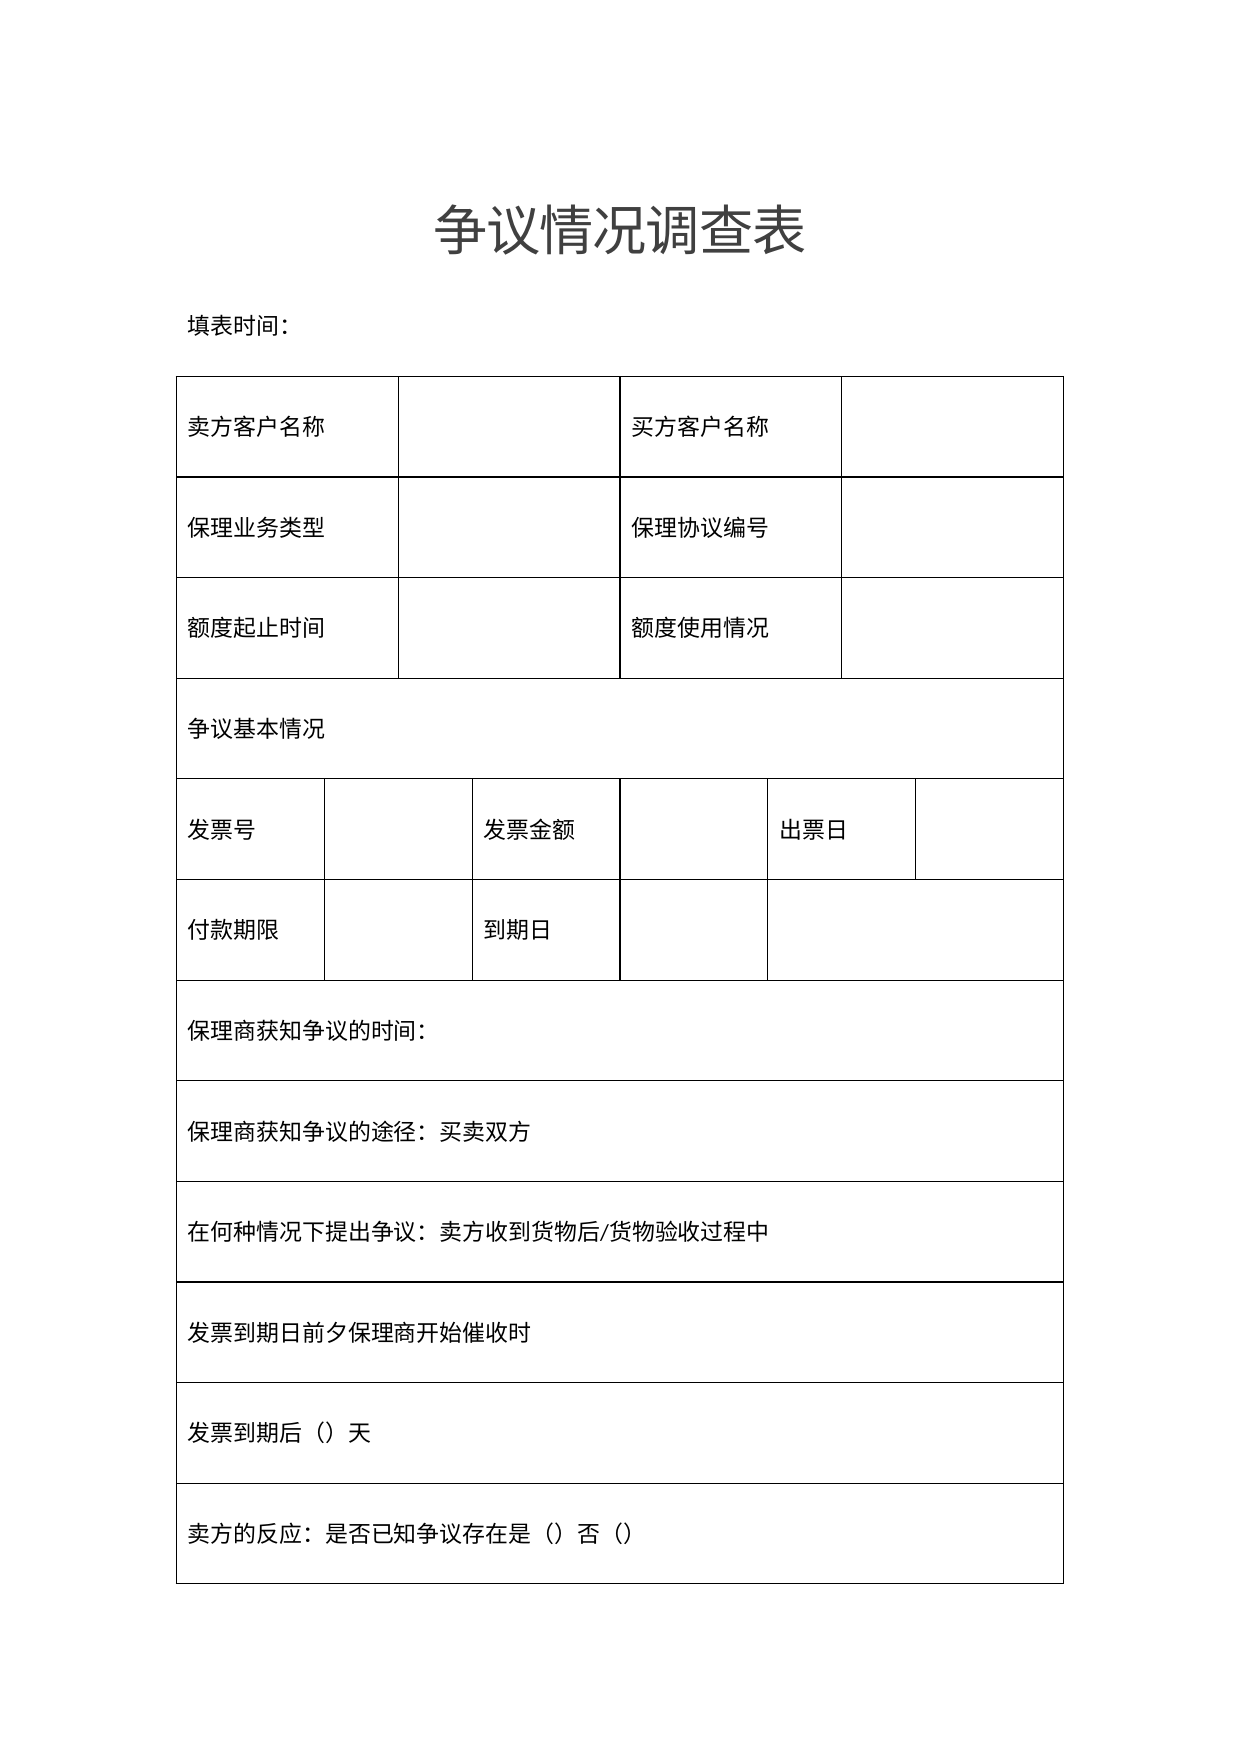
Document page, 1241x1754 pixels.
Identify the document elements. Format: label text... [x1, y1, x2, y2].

text 填表时间： [187, 292, 1053, 357]
table_cell [399, 478, 619, 577]
table_header [399, 377, 619, 476]
table_header [842, 377, 1063, 476]
table_cell [621, 779, 767, 879]
table_cell [768, 880, 1063, 979]
table_cell 卖方的反应：是否已知争议存在是（）否（） [177, 1484, 1063, 1583]
table_cell 发票金额 [473, 779, 619, 879]
table_cell [916, 779, 1063, 879]
title 争议情况调查表 [187, 178, 1053, 276]
table_cell 发票到期后（）天 [177, 1383, 1063, 1483]
table_cell 在何种情况下提出争议：卖方收到货物后/货物验收过程中 [177, 1182, 1063, 1281]
table_header 买方客户名称 [621, 377, 841, 476]
table_cell 到期日 [473, 880, 619, 979]
table_cell 额度使用情况 [621, 578, 841, 678]
table_cell 保理商获知争议的途径：买卖双方 [177, 1081, 1063, 1181]
table_cell 保理商获知争议的时间： [177, 981, 1063, 1080]
table_cell [621, 880, 767, 979]
table_cell 保理协议编号 [621, 478, 841, 577]
table_cell 付款期限 [177, 880, 324, 979]
table_header 卖方客户名称 [177, 377, 398, 476]
table_cell [399, 578, 619, 678]
table_cell 保理业务类型 [177, 478, 398, 577]
table_cell 发票到期日前夕保理商开始催收时 [177, 1283, 1063, 1382]
table_cell [325, 779, 472, 879]
table_cell 出票日 [768, 779, 915, 879]
table_cell [842, 478, 1063, 577]
table_cell 争议基本情况 [177, 679, 1063, 778]
table_cell 发票号 [177, 779, 324, 879]
table_cell [842, 578, 1063, 678]
table_cell [325, 880, 472, 979]
table_cell 额度起止时间 [177, 578, 398, 678]
